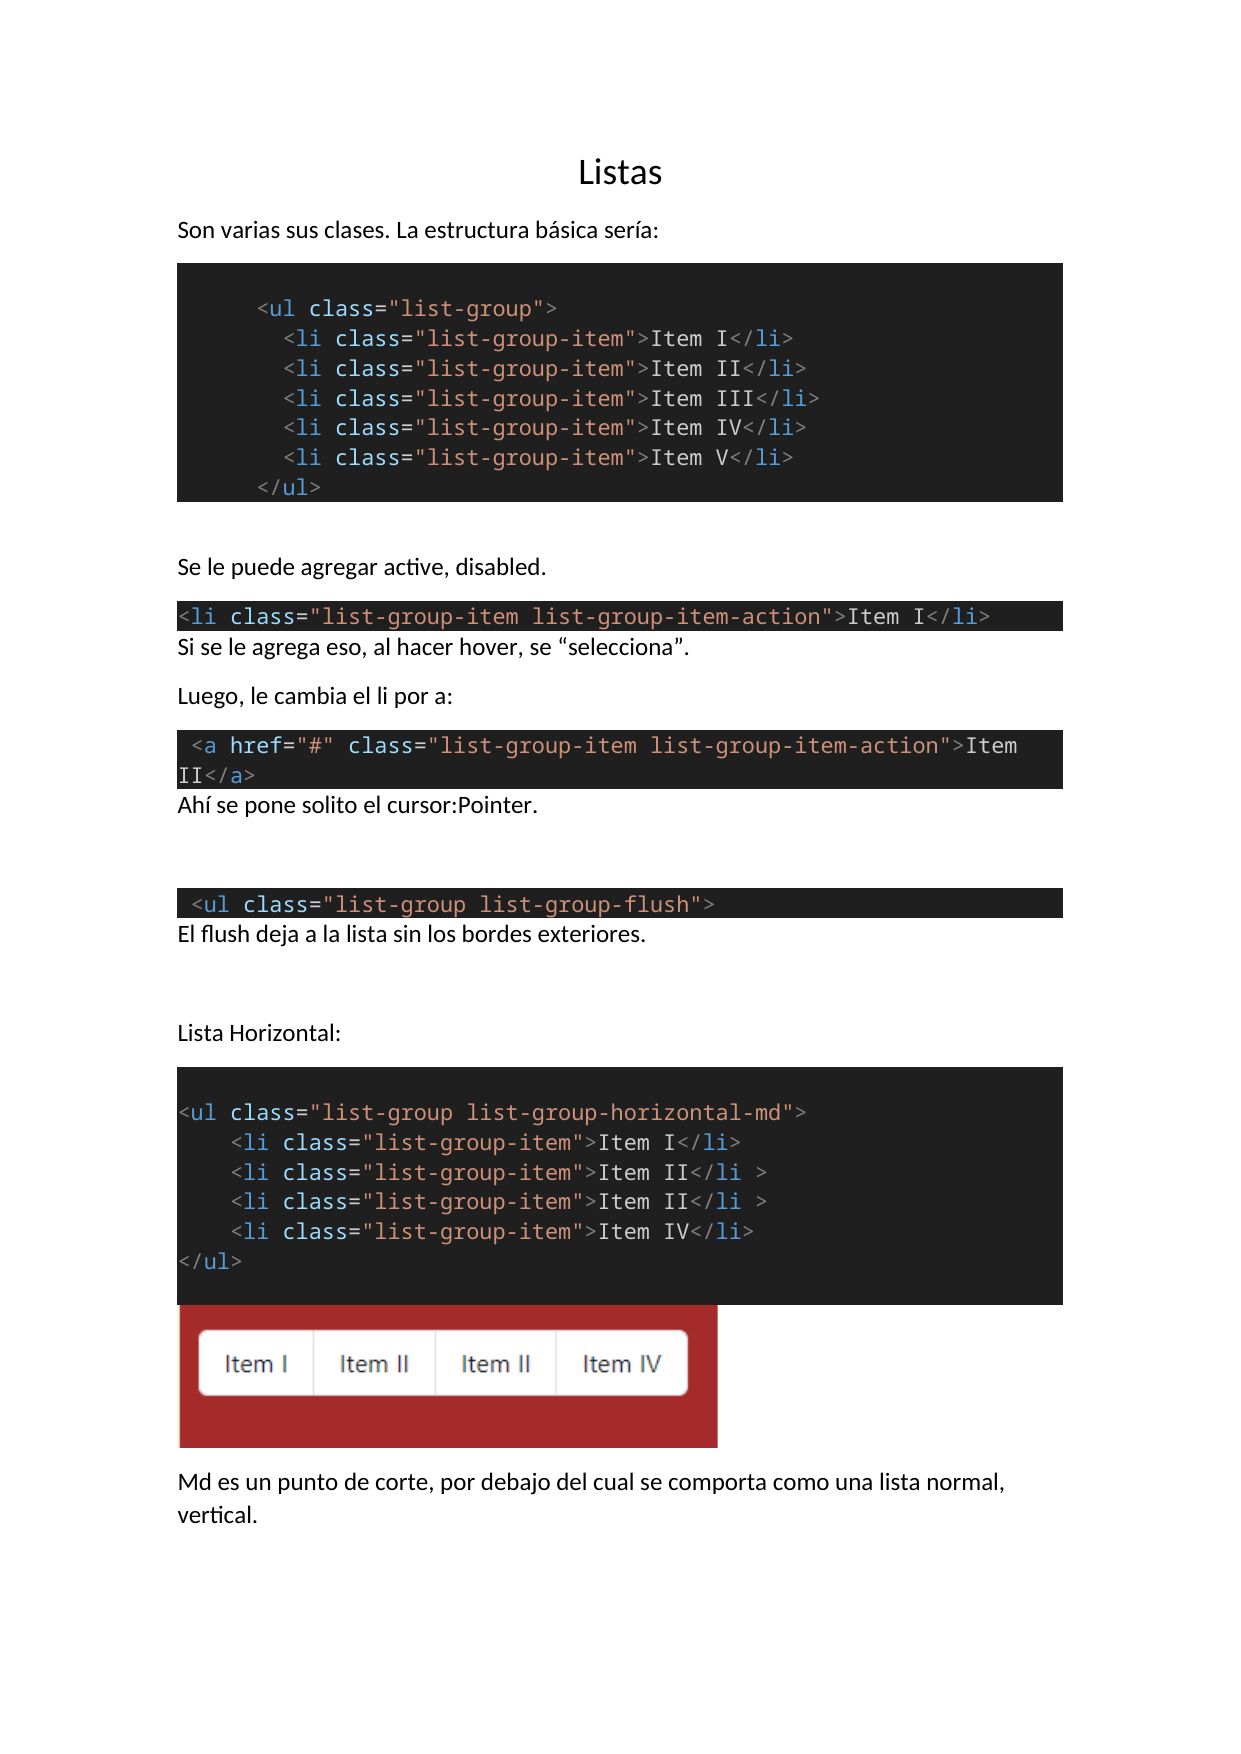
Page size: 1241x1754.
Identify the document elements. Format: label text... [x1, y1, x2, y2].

text <ul class="list-group list-group-flush"> [177, 888, 1063, 918]
picture [177, 1305, 718, 1448]
text <ul class="list-group list-group-horizontal-md"> [177, 1097, 1063, 1127]
text <a href="#" class="list-group-item list-group-item-action">Item II</a> [177, 730, 1063, 789]
text <li class="list-group-item">Item II</li > [177, 1186, 1063, 1216]
text Lista Horizontal: [177, 1017, 1063, 1048]
text <li class="list-group-item list-group-item-action">Item I</li> [177, 601, 1063, 631]
text Listas [177, 148, 1063, 193]
text <li class="list-group-item">Item I</li> [177, 1127, 1063, 1156]
text Son varias sus clases. La estructura básica sería: [177, 214, 1063, 244]
text <li class="list-group-item">Item IV</li> [177, 1216, 1063, 1246]
text Ahí se pone solito el cursor:Pointer. [177, 789, 1063, 820]
text <li class="list-group-item">Item IV</li> [177, 412, 1063, 442]
text <li class="list-group-item">Item II</li> [177, 353, 1063, 382]
text </ul> [177, 472, 1063, 502]
text El flush deja a la lista sin los bordes exteriores. [177, 918, 1063, 949]
text </ul> [177, 1246, 1063, 1276]
text Si se le agrega eso, al hacer hover, se “selecciona”. [177, 631, 1063, 661]
text <li class="list-group-item">Item II</li > [177, 1156, 1063, 1186]
text <li class="list-group-item">Item I</li> [177, 323, 1063, 353]
text <li class="list-group-item">Item III</li> [177, 382, 1063, 412]
text <ul class="list-group"> [177, 293, 1063, 323]
text Md es un punto de corte, por debajo del cual se comporta como una lista normal, vertical. [177, 1466, 1063, 1530]
text <li class="list-group-item">Item V</li> [177, 442, 1063, 472]
text Se le puede agregar active, disabled. [177, 551, 1063, 582]
text Luego, le cambia el li por a: [177, 680, 1063, 711]
